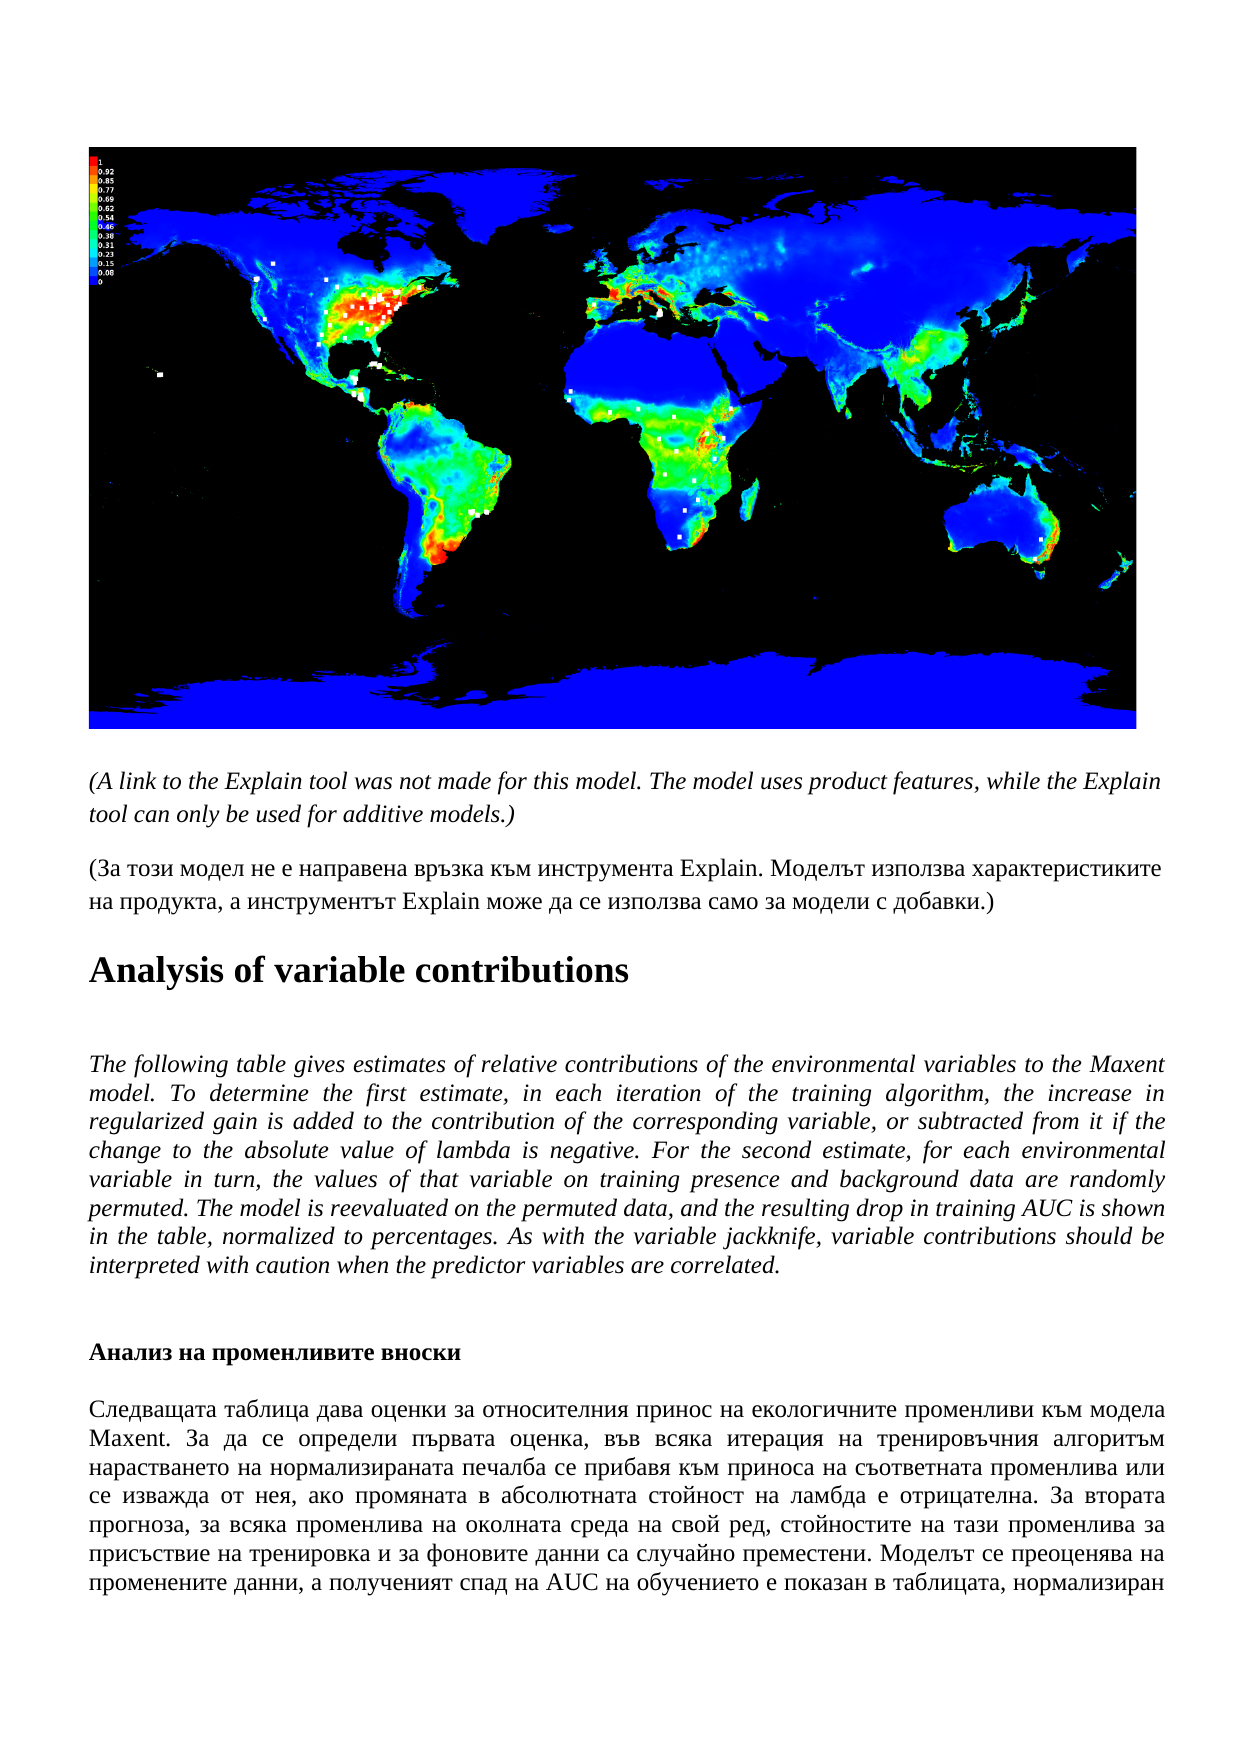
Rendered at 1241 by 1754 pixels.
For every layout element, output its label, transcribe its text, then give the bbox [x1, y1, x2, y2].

text Анализ на променливите вноски [89, 1337, 1167, 1366]
picture [88, 147, 1137, 729]
text Analysis of variable contributions [89, 948, 1167, 991]
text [89, 1366, 1167, 1596]
text (За този модел не е направена връзка към инструмента Explain. Моделът използва характеристиките на продукта, а инструментът Explain може да се използва само за модели с добавки.) [89, 853, 1167, 914]
text The following table gives estimates of relative contributions of the environmental variables to the Maxent model. To determine the first estimate, in each iteration of the training algorithm, the increase in regularized gain is added to the contribution of the corresponding variable, or subtracted from it if the change to the absolute value of lambda is negative. For the second estimate, for each environmental variable in turn, the values of that variable on training presence and background data are randomly permuted. The model is reevaluated on the permuted data, and the resulting drop in training AUC is shown in the table, normalized to percentages. As with the variable jackknife, variable contributions should be interpreted with caution when the predictor variables are correlated. [89, 1020, 1167, 1279]
